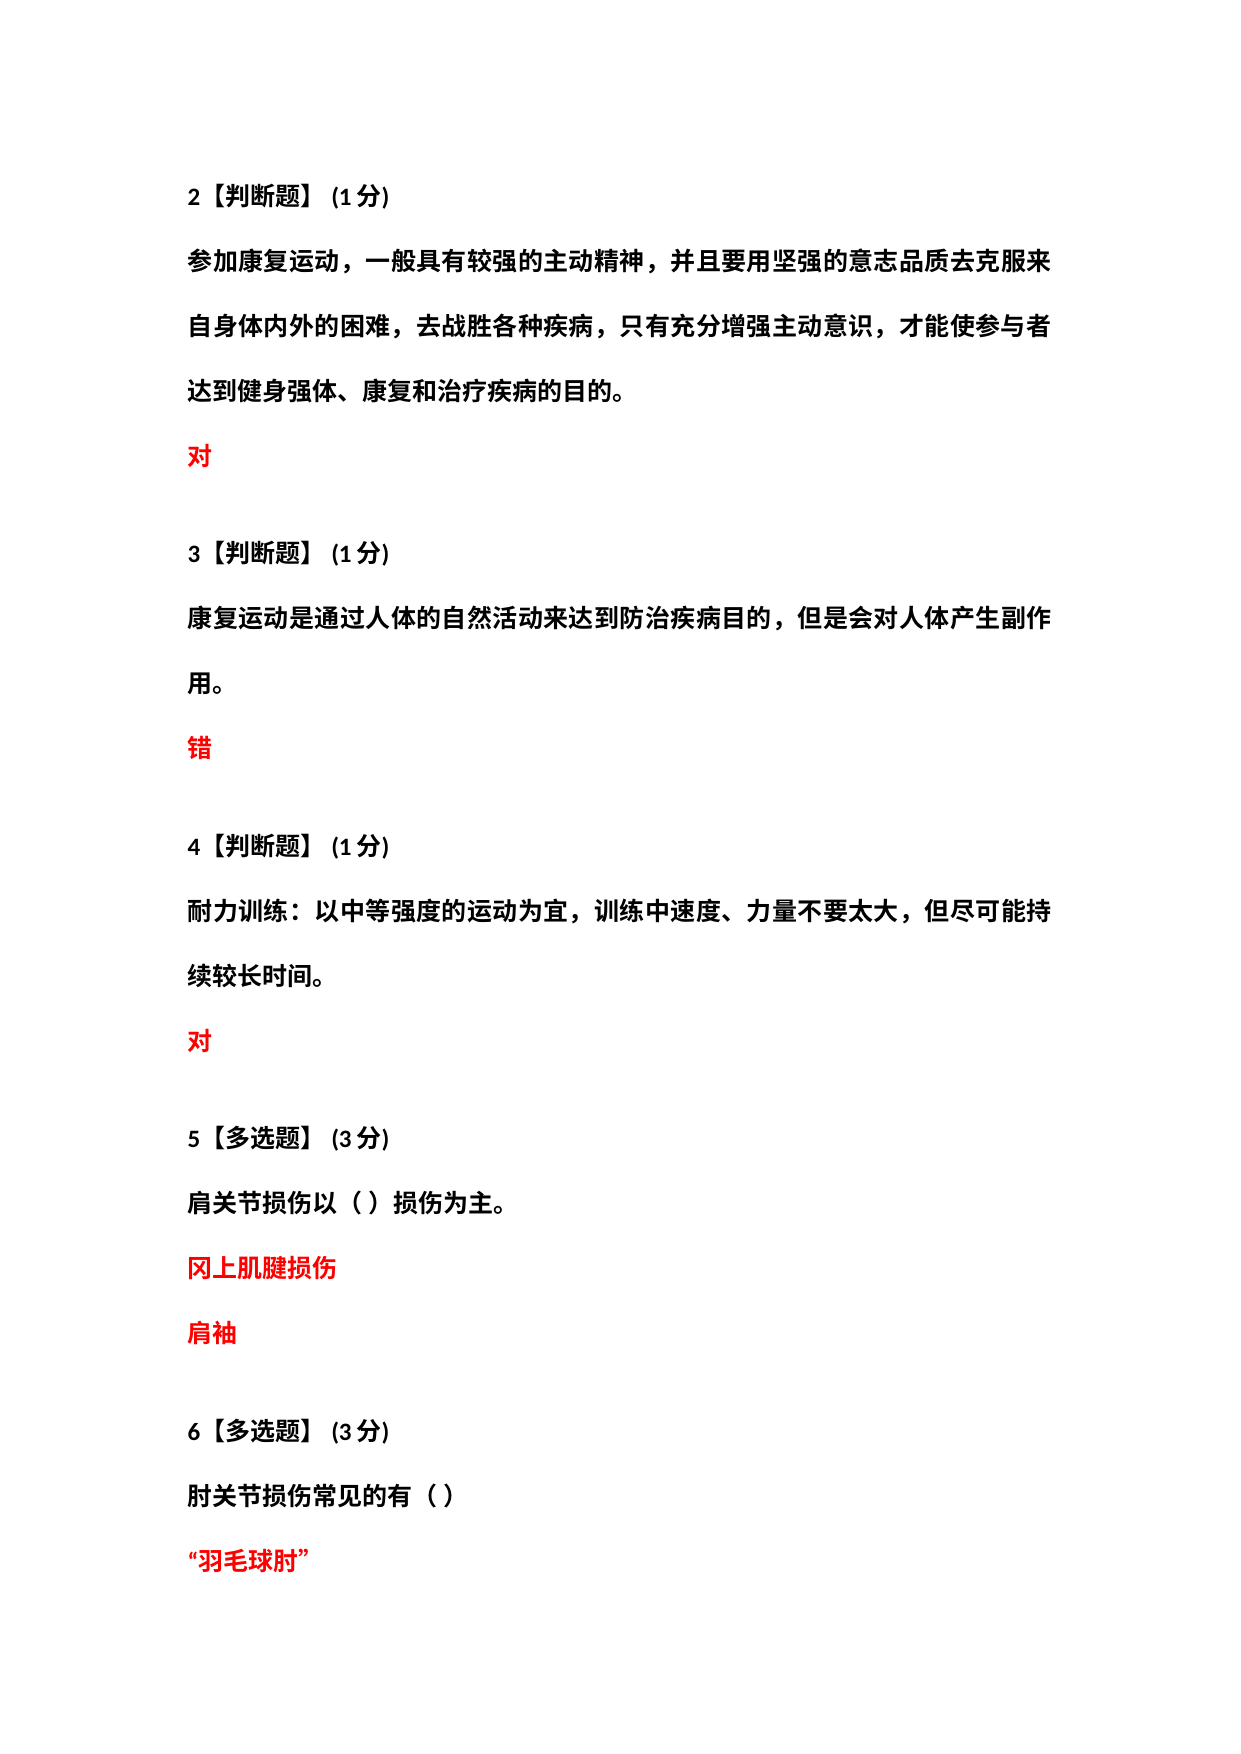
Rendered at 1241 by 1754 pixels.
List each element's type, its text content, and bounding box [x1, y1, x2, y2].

text 康复运动是通过人体的自然活动来达到防治疾病目的，但是会对人体产生副作用。 [187, 584, 1053, 714]
text 肩关节损伤以（ ）损伤为主。 [187, 1169, 1053, 1234]
text 冈上肌腱损伤 [187, 1234, 1053, 1299]
text 2【判断题】 (1分) [187, 162, 1053, 227]
text 肩袖 [187, 1299, 1053, 1364]
text 肘关节损伤常见的有（ ） [187, 1462, 1053, 1527]
text 对 [187, 1007, 1053, 1072]
text 参加康复运动，一般具有较强的主动精神，并且要用坚强的意志品质去克服来自身体内外的困难，去战胜各种疾病，只有充分增强主动意识，才能使参与者达到健身强体、康复和治疗疾病的目的。 [187, 227, 1053, 422]
text 错 [187, 714, 1053, 779]
text 3【判断题】 (1分) [187, 519, 1053, 584]
text 5【多选题】 (3分) [187, 1104, 1053, 1169]
text 对 [187, 422, 1053, 487]
text 6【多选题】 (3分) [187, 1397, 1053, 1462]
text 4【判断题】 (1分) [187, 812, 1053, 877]
text “羽毛球肘” [187, 1527, 1053, 1592]
text 耐力训练：以中等强度的运动为宜，训练中速度、力量不要太大，但尽可能持续较长时间。 [187, 877, 1053, 1007]
